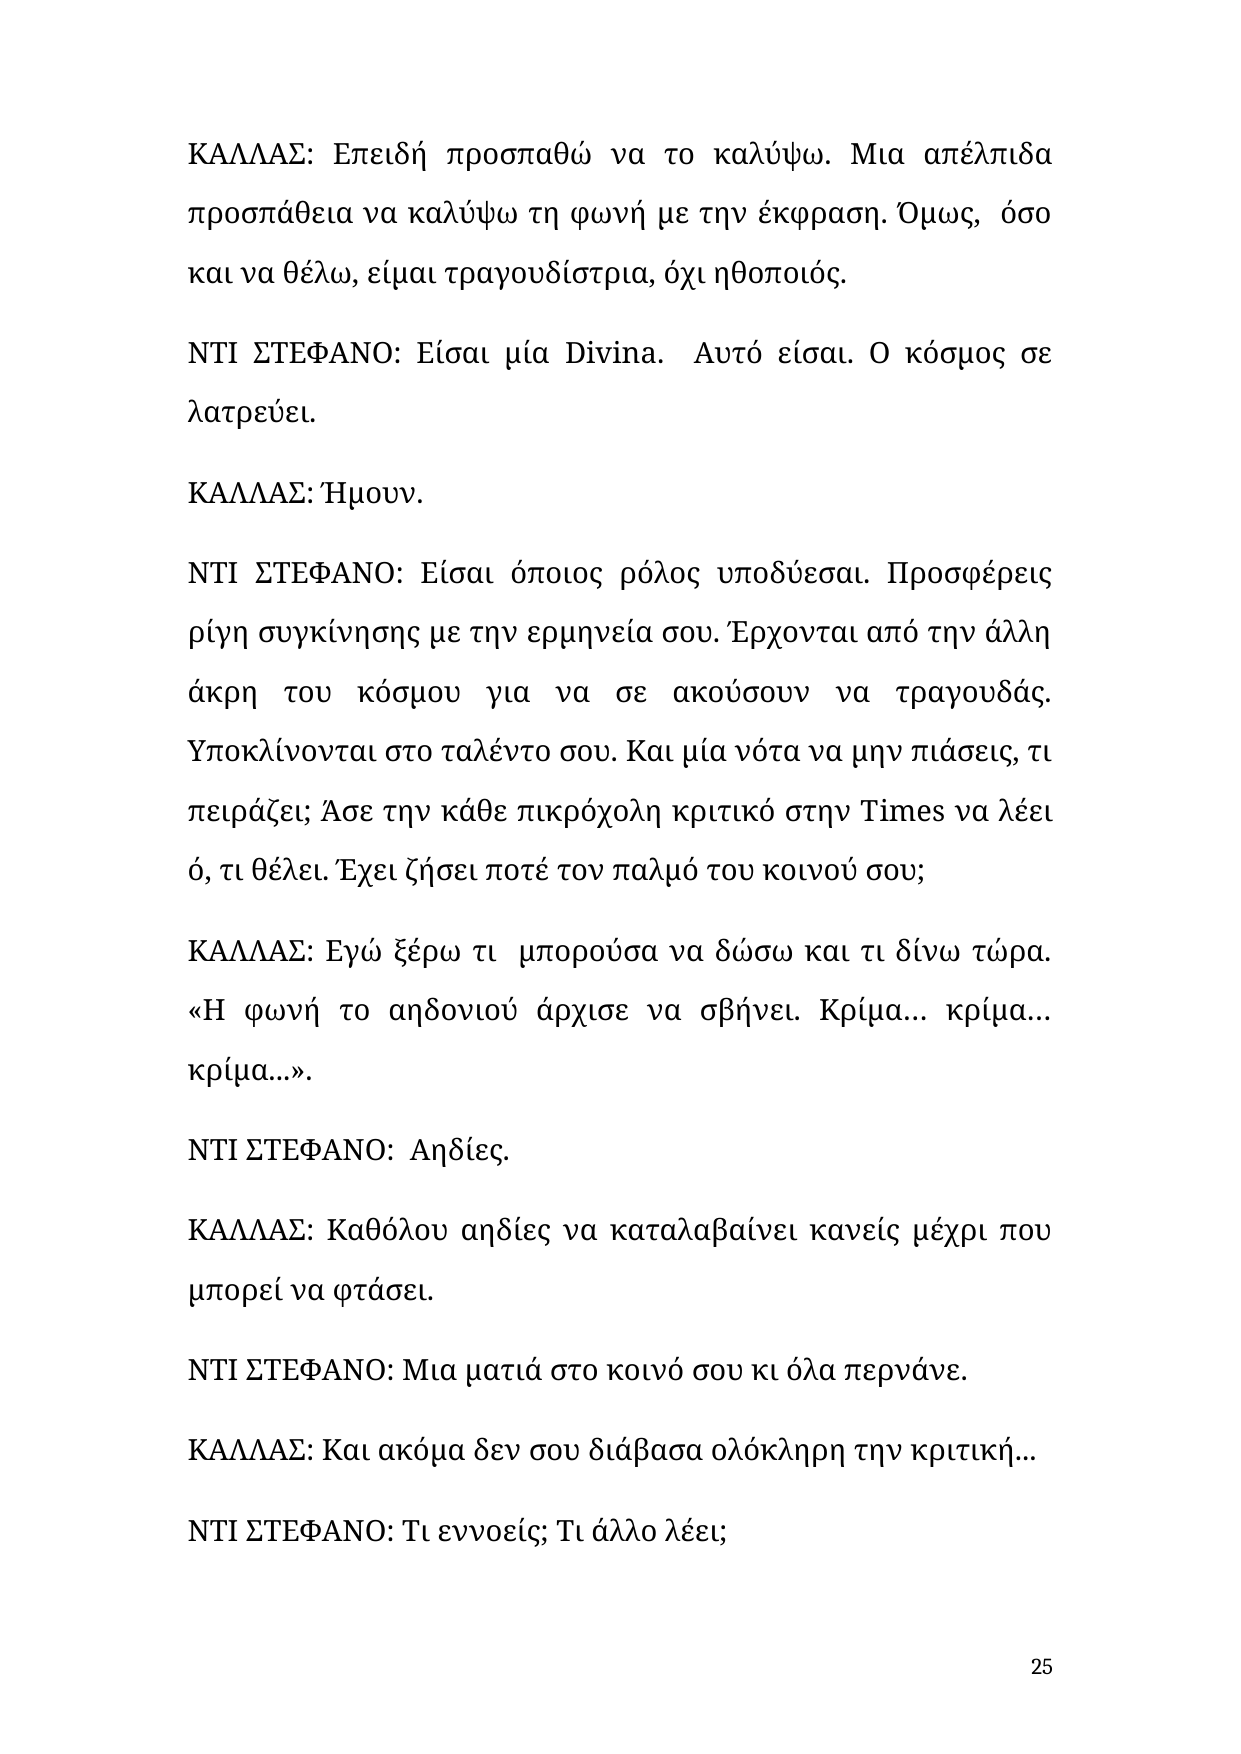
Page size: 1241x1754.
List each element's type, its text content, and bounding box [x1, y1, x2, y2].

text ΚΑΛΛΑΣ: Εγώ ξέρω τι μπορούσα να δώσω και τι δίνω τώρα. «Η φωνή το αηδονιού άρχισε να σβήνει. Κρίμα… κρίμα… κρίμα...». [187, 930, 1053, 1089]
text ΚΑΛΛΑΣ: Καθόλου αηδίες να καταλαβαίνει κανείς μέχρι που μπορεί να φτάσει. [187, 1209, 1053, 1309]
text ΝΤΙ ΣΤΕΦΑΝΟ: Τι εννοείς; Τι άλλο λέει; [187, 1510, 1053, 1550]
text ΝΤΙ ΣΤΕΦΑΝΟ: Μια ματιά στο κοινό σου κι όλα περνάνε. [187, 1349, 1053, 1389]
text ΚΑΛΛΑΣ: Ήμουν. [187, 472, 1053, 512]
text ΚΑΛΛΑΣ: Επειδή προσπαθώ να το καλύψω. Μια απέλπιδα προσπάθεια να καλύψω τη φωνή με την έκφραση. Όμως, όσο και να θέλω, είμαι τραγουδίστρια, όχι ηθοποιός. [187, 133, 1053, 292]
text ΝΤΙ ΣΤΕΦΑΝΟ: Είσαι όποιος ρόλος υποδύεσαι. Προσφέρεις ρίγη συγκίνησης με την ερμηνεία σου. Έρχονται από την άλλη άκρη του κόσμου για να σε ακούσουν να τραγουδάς. Υποκλίνονται στο ταλέντο σου. Και μία νότα να μην πιάσεις, τι πειράζει; Άσε την κάθε πικρόχολη κριτικό στην Times να λέει ό, τι θέλει. Έχει ζήσει ποτέ τον παλμό του κοινού σου; [187, 552, 1053, 889]
text ΝΤΙ ΣΤΕΦΑΝΟ: Αηδίες. [187, 1129, 1053, 1169]
text ΚΑΛΛΑΣ: Και ακόμα δεν σου διάβασα ολόκληρη την κριτική... [187, 1430, 1053, 1469]
text ΝΤΙ ΣΤΕΦΑΝΟ: Είσαι μία Divina. Aυτό είσαι. Ο κόσμος σε λατρεύει. [187, 332, 1053, 431]
